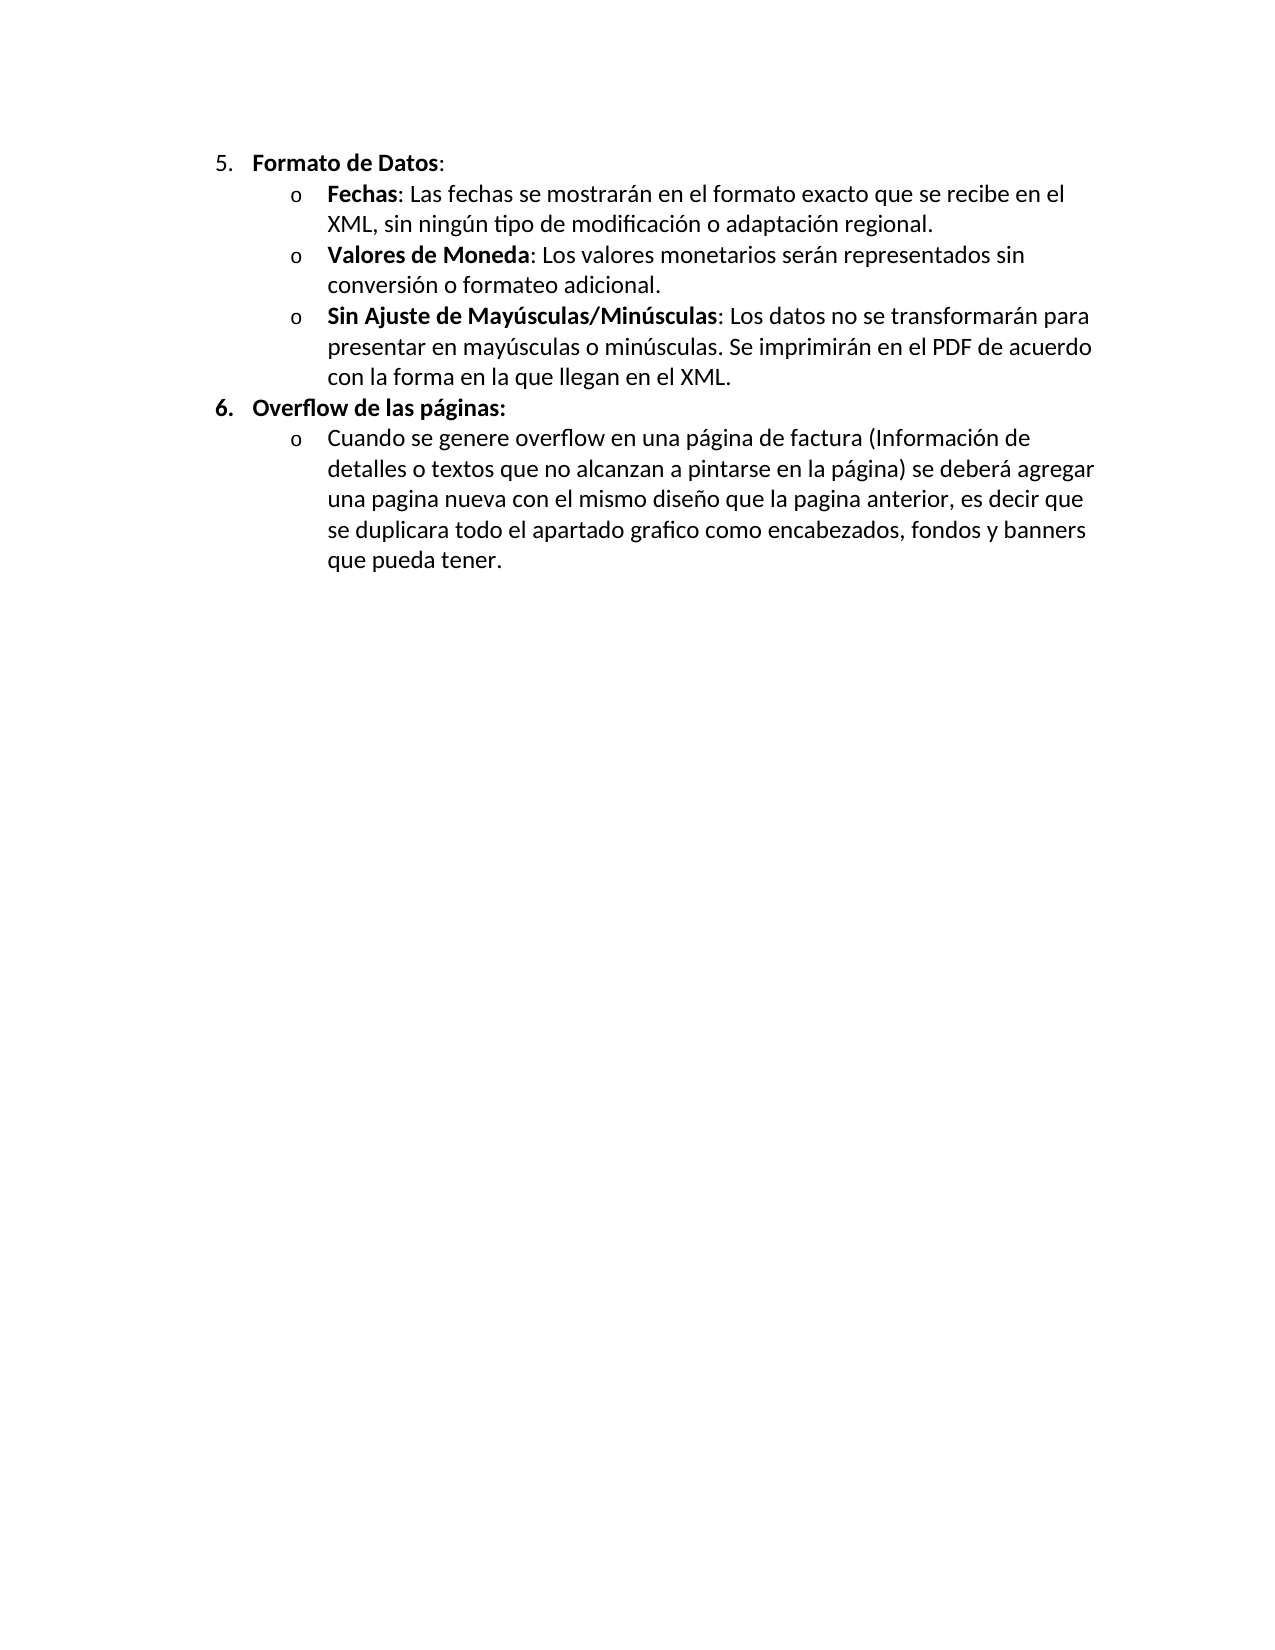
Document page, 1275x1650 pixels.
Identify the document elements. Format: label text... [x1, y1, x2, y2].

list Valores de Moneda: Los valores monetarios serán representados sin conversión o formateo adicional. [290, 239, 1098, 300]
list Overflow de las páginas: [215, 392, 1098, 422]
list Formato de Datos: [215, 148, 1098, 178]
list Cuando se genere overflow en una página de factura (Información de detalles o textos que no alcanzan a pintarse en la página) se deberá agregar una pagina nueva con el mismo diseño que la pagina anterior, es decir que se duplicara todo el apartado grafico como encabezados, fondos y banners que pueda tener. [290, 422, 1098, 575]
list Sin Ajuste de Mayúsculas/Minúsculas: Los datos no se transformarán para presentar en mayúsculas o minúsculas. Se imprimirán en el PDF de acuerdo con la forma en la que llegan en el XML. [290, 300, 1098, 392]
list Fechas: Las fechas se mostrarán en el formato exacto que se recibe en el XML, sin ningún tipo de modificación o adaptación regional. [290, 178, 1098, 239]
